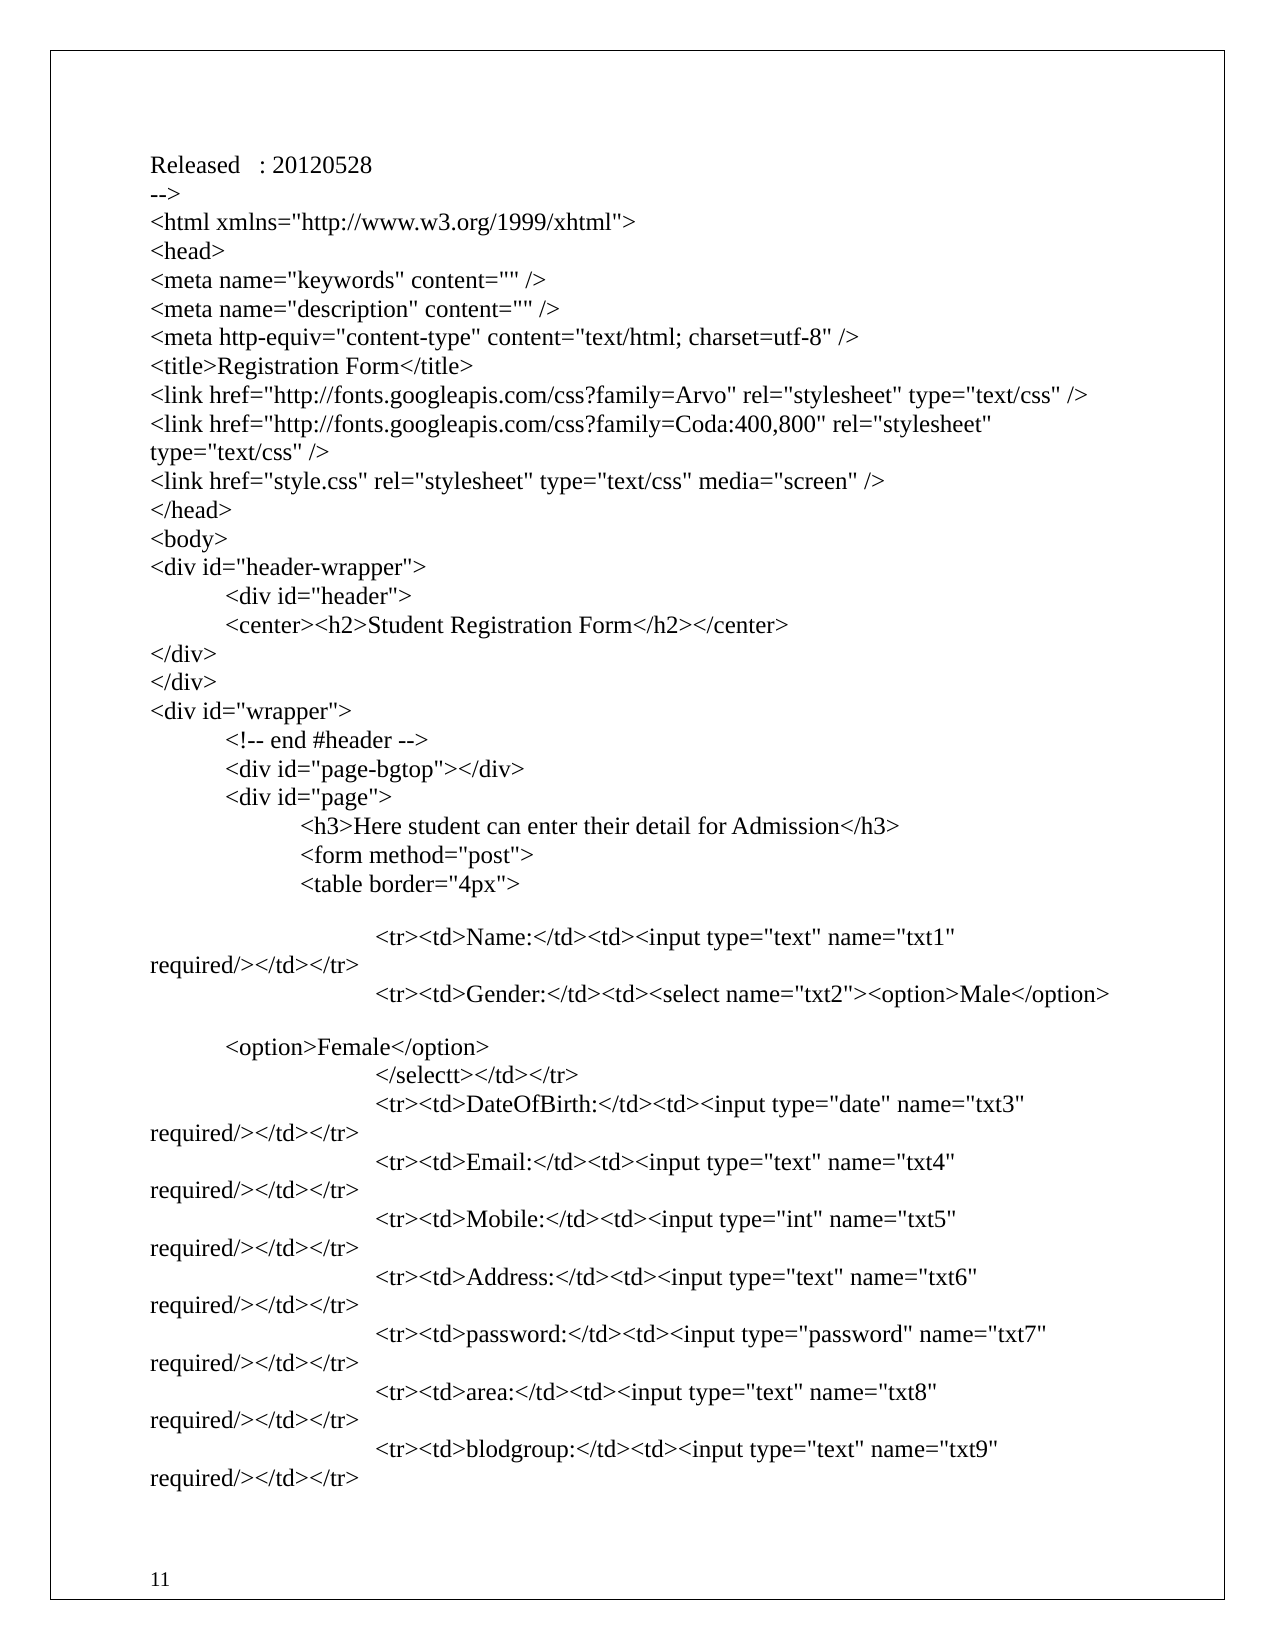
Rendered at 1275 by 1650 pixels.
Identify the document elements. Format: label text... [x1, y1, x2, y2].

text <body> [150, 524, 1125, 552]
text <table border="4px"> [150, 869, 1125, 897]
text <link href="http://fonts.googleapis.com/css?family=Coda:400,800" rel="stylesheet" type="text/css" /> [150, 409, 1125, 466]
text <div id="page"> [150, 782, 1125, 811]
text </selectt></td></tr> [150, 1061, 1125, 1089]
text <meta name="keywords" content="" /> [150, 265, 1125, 294]
text <tr><td>Name:</td><td><input type="text" name="txt1" required/></td></tr> [150, 922, 1125, 979]
text <tr><td>Address:</td><td><input type="text" name="txt6" required/></td></tr> [150, 1262, 1125, 1319]
text </div> [150, 667, 1125, 696]
text <h3>Here student can enter their detail for Admission</h3> [150, 811, 1125, 840]
text <link href="http://fonts.googleapis.com/css?family=Arvo" rel="stylesheet" type="text/css" /> [150, 380, 1125, 409]
text <div id="header-wrapper"> [150, 552, 1125, 581]
text <tr><td>area:</td><td><input type="text" name="txt8" required/></td></tr> [150, 1377, 1125, 1434]
text <tr><td>Mobile:</td><td><input type="int" name="txt5" required/></td></tr> [150, 1204, 1125, 1262]
text <div id="wrapper"> [150, 696, 1125, 725]
text </div> [150, 639, 1125, 667]
text Released : 20120528 [150, 150, 1125, 179]
text <!-- end #header --> [150, 725, 1125, 754]
text <option>Female</option> [150, 1008, 1125, 1061]
text <tr><td>Email:</td><td><input type="text" name="txt4" required/></td></tr> [150, 1147, 1125, 1204]
text <div id="header"> [150, 581, 1125, 610]
text <div id="page-bgtop"></div> [150, 754, 1125, 782]
text <tr><td>blodgroup:</td><td><input type="text" name="txt9" required/></td></tr> [150, 1434, 1125, 1492]
text <tr><td>password:</td><td><input type="password" name="txt7" required/></td></tr> [150, 1319, 1125, 1377]
text <tr><td>DateOfBirth:</td><td><input type="date" name="txt3" required/></td></tr> [150, 1089, 1125, 1147]
text </head> [150, 495, 1125, 524]
text <html xmlns="http://www.w3.org/1999/xhtml"> [150, 207, 1125, 236]
text <meta http-equiv="content-type" content="text/html; charset=utf-8" /> [150, 322, 1125, 351]
text <link href="style.css" rel="stylesheet" type="text/css" media="screen" /> [150, 466, 1125, 495]
text <meta name="description" content="" /> [150, 294, 1125, 322]
text <title>Registration Form</title> [150, 351, 1125, 380]
text <tr><td>Gender:</td><td><select name="txt2"><option>Male</option> [150, 979, 1125, 1008]
text <center><h2>Student Registration Form</h2></center> [150, 610, 1125, 639]
text <head> [150, 236, 1125, 265]
text --> [150, 179, 1125, 207]
text <form method="post"> [150, 840, 1125, 869]
